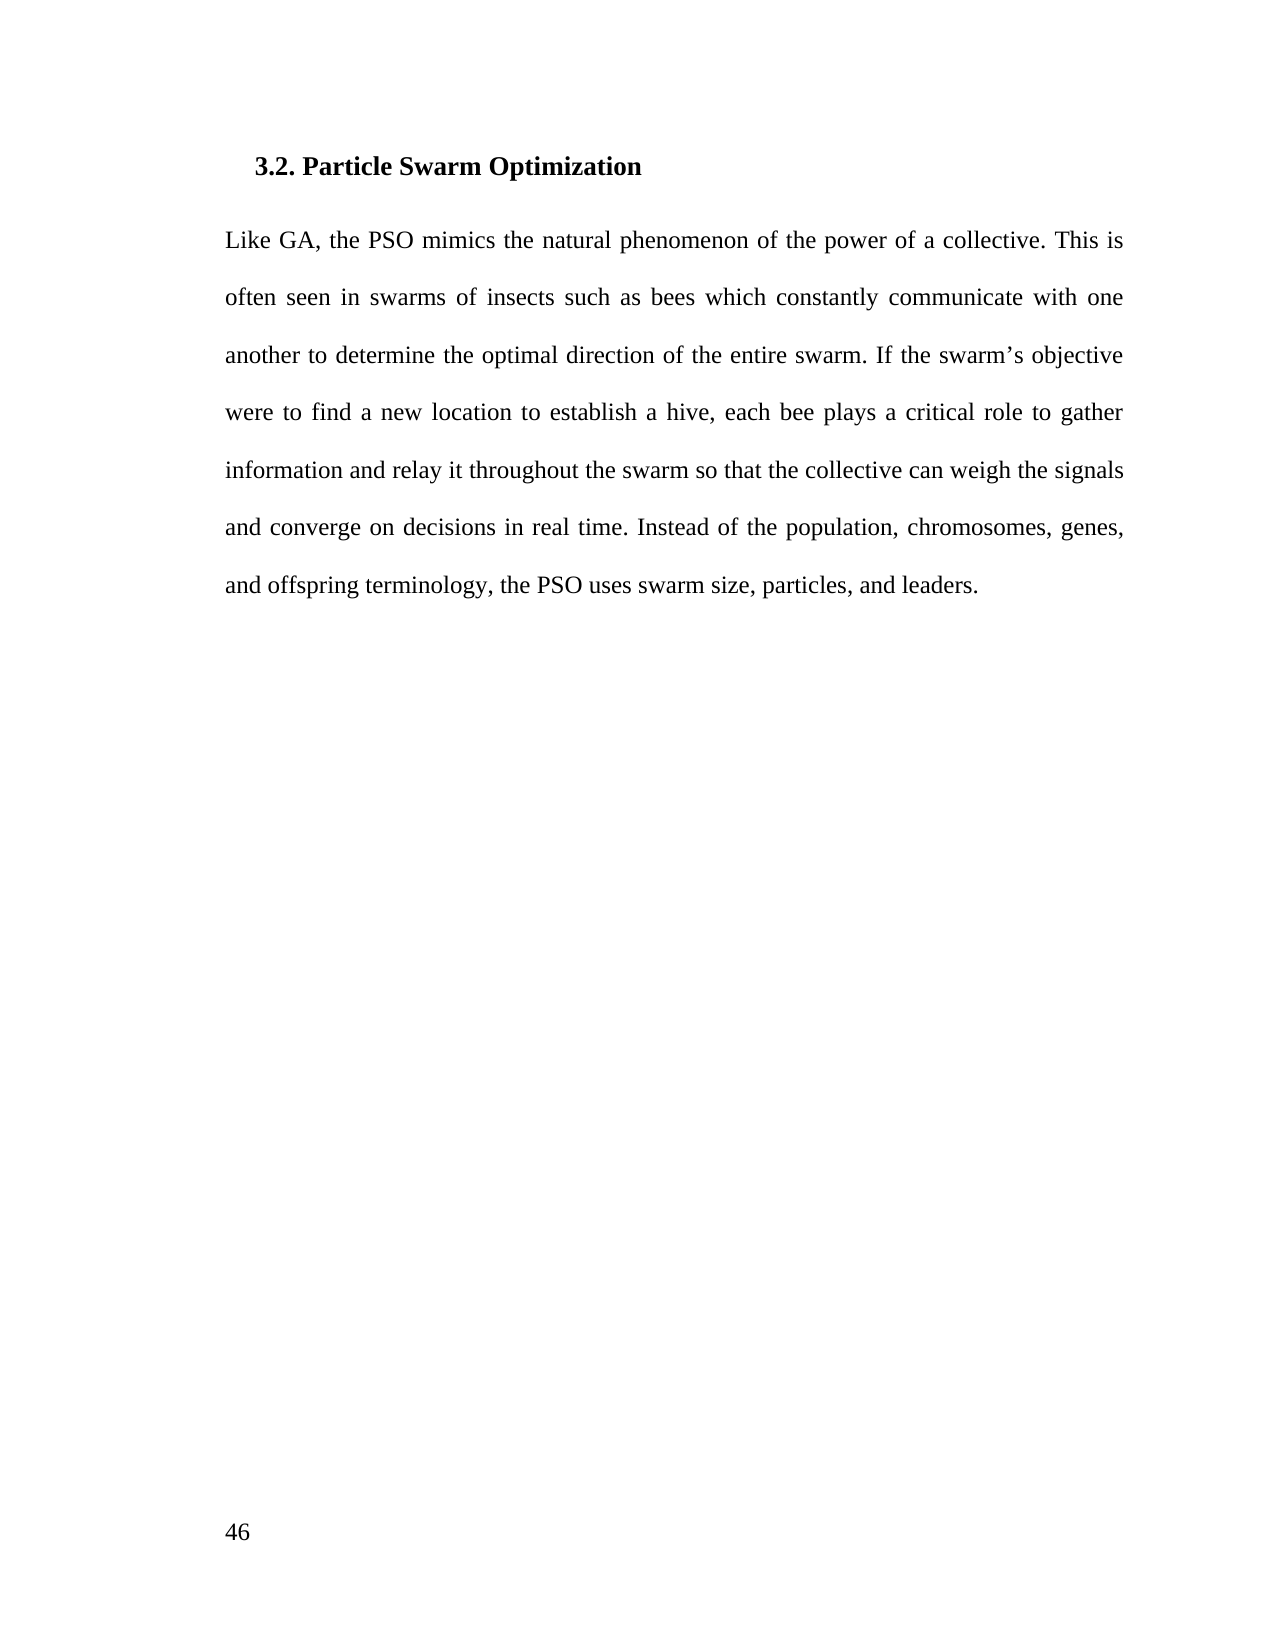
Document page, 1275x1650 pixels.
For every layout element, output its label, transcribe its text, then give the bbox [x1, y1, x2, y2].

subtitle Particle Swarm Optimization [225, 150, 1125, 181]
text Like GA, the PSO mimics the natural phenomenon of the power of a collective. This is often seen in swarms of insects such as bees which constantly communicate with one another to determine the optimal direction of the entire swarm. If the swarm’s objective were to find a new location to establish a hive, each bee plays a critical role to gather information and relay it throughout the swarm so that the collective can weigh the signals and converge on decisions in real time. Instead of the population, chromosomes, genes, and offspring terminology, the PSO uses swarm size, particles, and leaders. [225, 225, 1125, 598]
